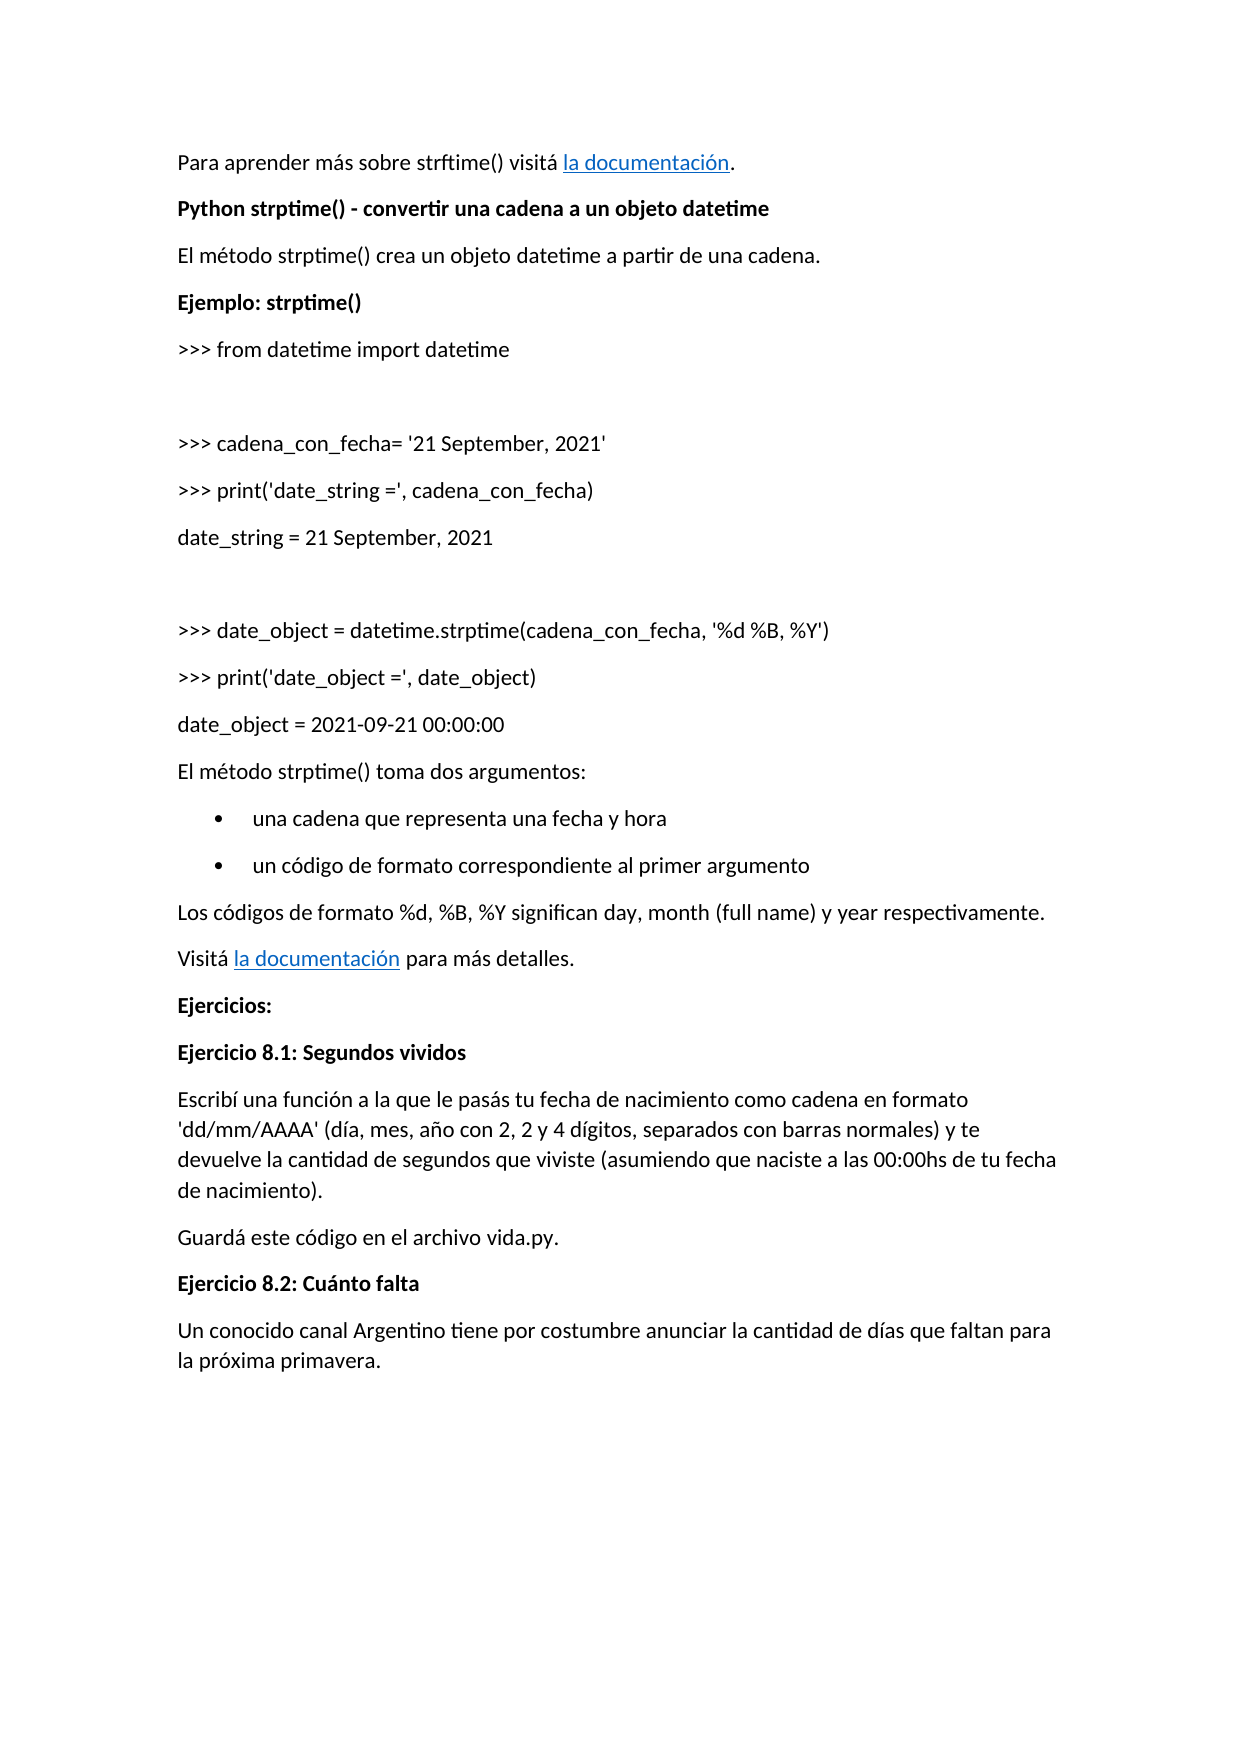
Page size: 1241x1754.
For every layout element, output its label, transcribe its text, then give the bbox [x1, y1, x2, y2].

text date_object = 2021-09-21 00:00:00 [177, 710, 1063, 738]
text Para aprender más sobre strftime() visitá la documentación. [177, 148, 1063, 176]
text El método strptime() toma dos argumentos: [177, 757, 1063, 785]
text Visitá la documentación para más detalles. [177, 944, 1063, 972]
text >>> print('date_object =', date_object) [177, 663, 1063, 691]
text El método strptime() crea un objeto datetime a partir de una cadena. [177, 241, 1063, 269]
text Python strptime() - convertir una cadena a un objeto datetime [177, 194, 1063, 222]
text >>> cadena_con_fecha= '21 September, 2021' [177, 429, 1063, 457]
text Guardá este código en el archivo vida.py. [177, 1223, 1063, 1251]
text Ejemplo: strptime() [177, 288, 1063, 316]
text >>> date_object = datetime.strptime(cadena_con_fecha, '%d %B, %Y') [177, 616, 1063, 644]
text Los códigos de formato %d, %B, %Y significan day, month (full name) y year respectivamente. [177, 898, 1063, 926]
list una cadena que representa una fecha y hora [215, 804, 1063, 832]
text >>> print('date_string =', cadena_con_fecha) [177, 476, 1063, 504]
text Ejercicios: [177, 991, 1063, 1019]
text >>> from datetime import datetime [177, 335, 1063, 363]
text Un conocido canal Argentino tiene por costumbre anunciar la cantidad de días que faltan para la próxima primavera. [177, 1316, 1063, 1374]
text date_string = 21 September, 2021 [177, 523, 1063, 551]
list un código de formato correspondiente al primer argumento [215, 851, 1063, 879]
text Ejercicio 8.2: Cuánto falta [177, 1269, 1063, 1297]
text Ejercicio 8.1: Segundos vividos [177, 1038, 1063, 1066]
text Escribí una función a la que le pasás tu fecha de nacimiento como cadena en formato 'dd/mm/AAAA' (día, mes, año con 2, 2 y 4 dígitos, separados con barras normales) y te devuelve la cantidad de segundos que viviste (asumiendo que naciste a las 00:00hs de tu fecha de nacimiento). [177, 1085, 1063, 1204]
